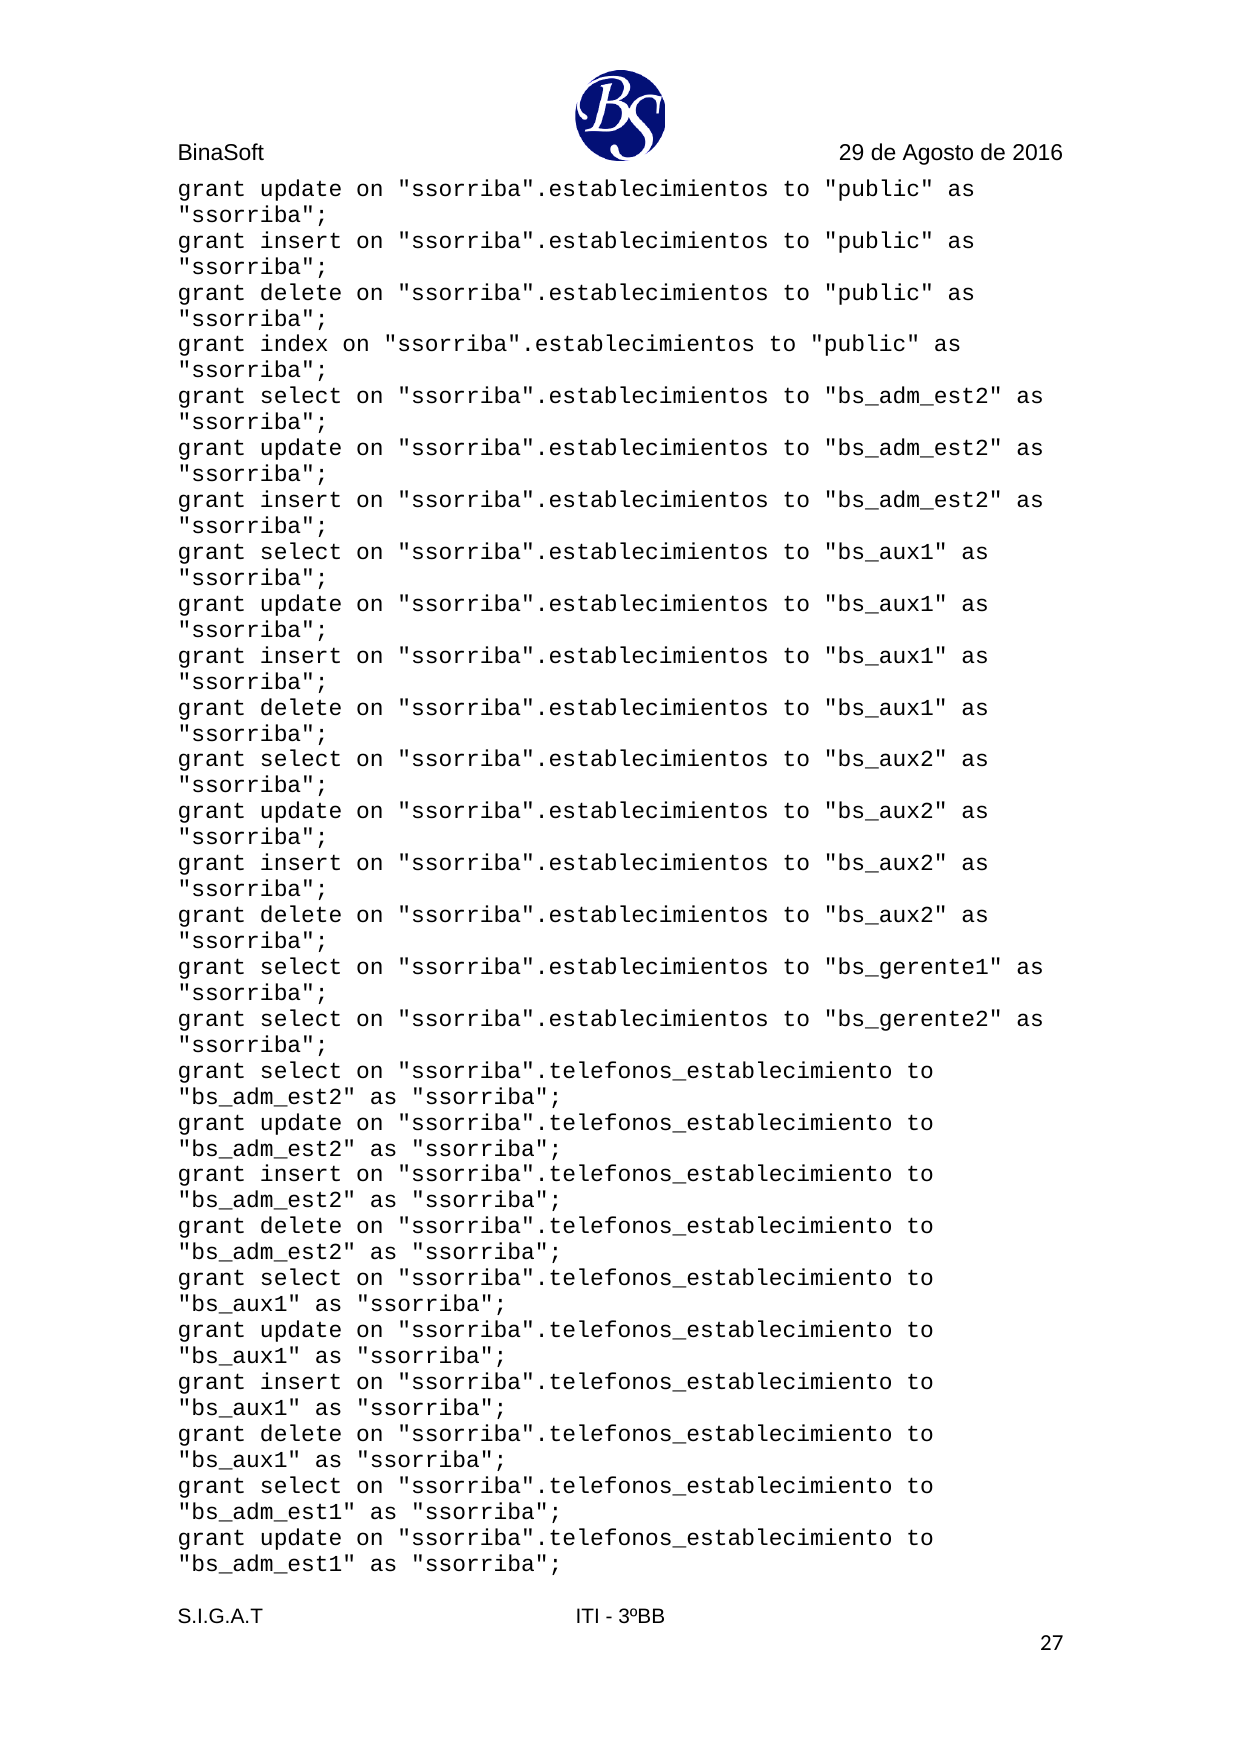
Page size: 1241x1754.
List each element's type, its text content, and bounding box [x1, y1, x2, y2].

text grant delete on "ssorriba".establecimientos to "bs_aux2" as "ssorriba"; [177, 903, 1063, 955]
text grant update on "ssorriba".establecimientos to "bs_aux2" as "ssorriba"; [177, 800, 1063, 852]
text grant update on "ssorriba".establecimientos to "bs_aux1" as "ssorriba"; [177, 592, 1063, 644]
text grant select on "ssorriba".telefonos_establecimiento to "bs_adm_est2" as "ssorriba"; [177, 1059, 1063, 1111]
text grant update on "ssorriba".establecimientos to "public" as "ssorriba"; [177, 177, 1063, 229]
text grant insert on "ssorriba".telefonos_establecimiento to "bs_adm_est2" as "ssorriba"; [177, 1163, 1063, 1215]
text grant select on "ssorriba".establecimientos to "bs_aux1" as "ssorriba"; [177, 540, 1063, 592]
text grant select on "ssorriba".establecimientos to "bs_gerente2" as "ssorriba"; [177, 1007, 1063, 1059]
text grant update on "ssorriba".telefonos_establecimiento to "bs_adm_est2" as "ssorriba"; [177, 1111, 1063, 1163]
text grant select on "ssorriba".establecimientos to "bs_aux2" as "ssorriba"; [177, 748, 1063, 800]
text grant delete on "ssorriba".establecimientos to "bs_aux1" as "ssorriba"; [177, 696, 1063, 748]
text grant update on "ssorriba".telefonos_establecimiento to "bs_adm_est1" as "ssorriba"; [177, 1526, 1063, 1578]
text grant delete on "ssorriba".establecimientos to "public" as "ssorriba"; [177, 281, 1063, 333]
text grant insert on "ssorriba".establecimientos to "public" as "ssorriba"; [177, 229, 1063, 281]
text grant insert on "ssorriba".establecimientos to "bs_adm_est2" as "ssorriba"; [177, 488, 1063, 540]
text grant insert on "ssorriba".establecimientos to "bs_aux2" as "ssorriba"; [177, 852, 1063, 903]
text grant select on "ssorriba".telefonos_establecimiento to "bs_aux1" as "ssorriba"; [177, 1267, 1063, 1318]
text grant select on "ssorriba".telefonos_establecimiento to "bs_adm_est1" as "ssorriba"; [177, 1474, 1063, 1526]
text grant delete on "ssorriba".telefonos_establecimiento to "bs_adm_est2" as "ssorriba"; [177, 1215, 1063, 1267]
text grant insert on "ssorriba".telefonos_establecimiento to "bs_aux1" as "ssorriba"; [177, 1370, 1063, 1422]
text grant update on "ssorriba".establecimientos to "bs_adm_est2" as "ssorriba"; [177, 437, 1063, 488]
text grant update on "ssorriba".telefonos_establecimiento to "bs_aux1" as "ssorriba"; [177, 1318, 1063, 1370]
picture [575, 70, 665, 161]
text grant delete on "ssorriba".telefonos_establecimiento to "bs_aux1" as "ssorriba"; [177, 1422, 1063, 1474]
text grant select on "ssorriba".establecimientos to "bs_adm_est2" as "ssorriba"; [177, 385, 1063, 437]
text grant insert on "ssorriba".establecimientos to "bs_aux1" as "ssorriba"; [177, 644, 1063, 696]
text grant select on "ssorriba".establecimientos to "bs_gerente1" as "ssorriba"; [177, 955, 1063, 1007]
text grant index on "ssorriba".establecimientos to "public" as "ssorriba"; [177, 333, 1063, 385]
